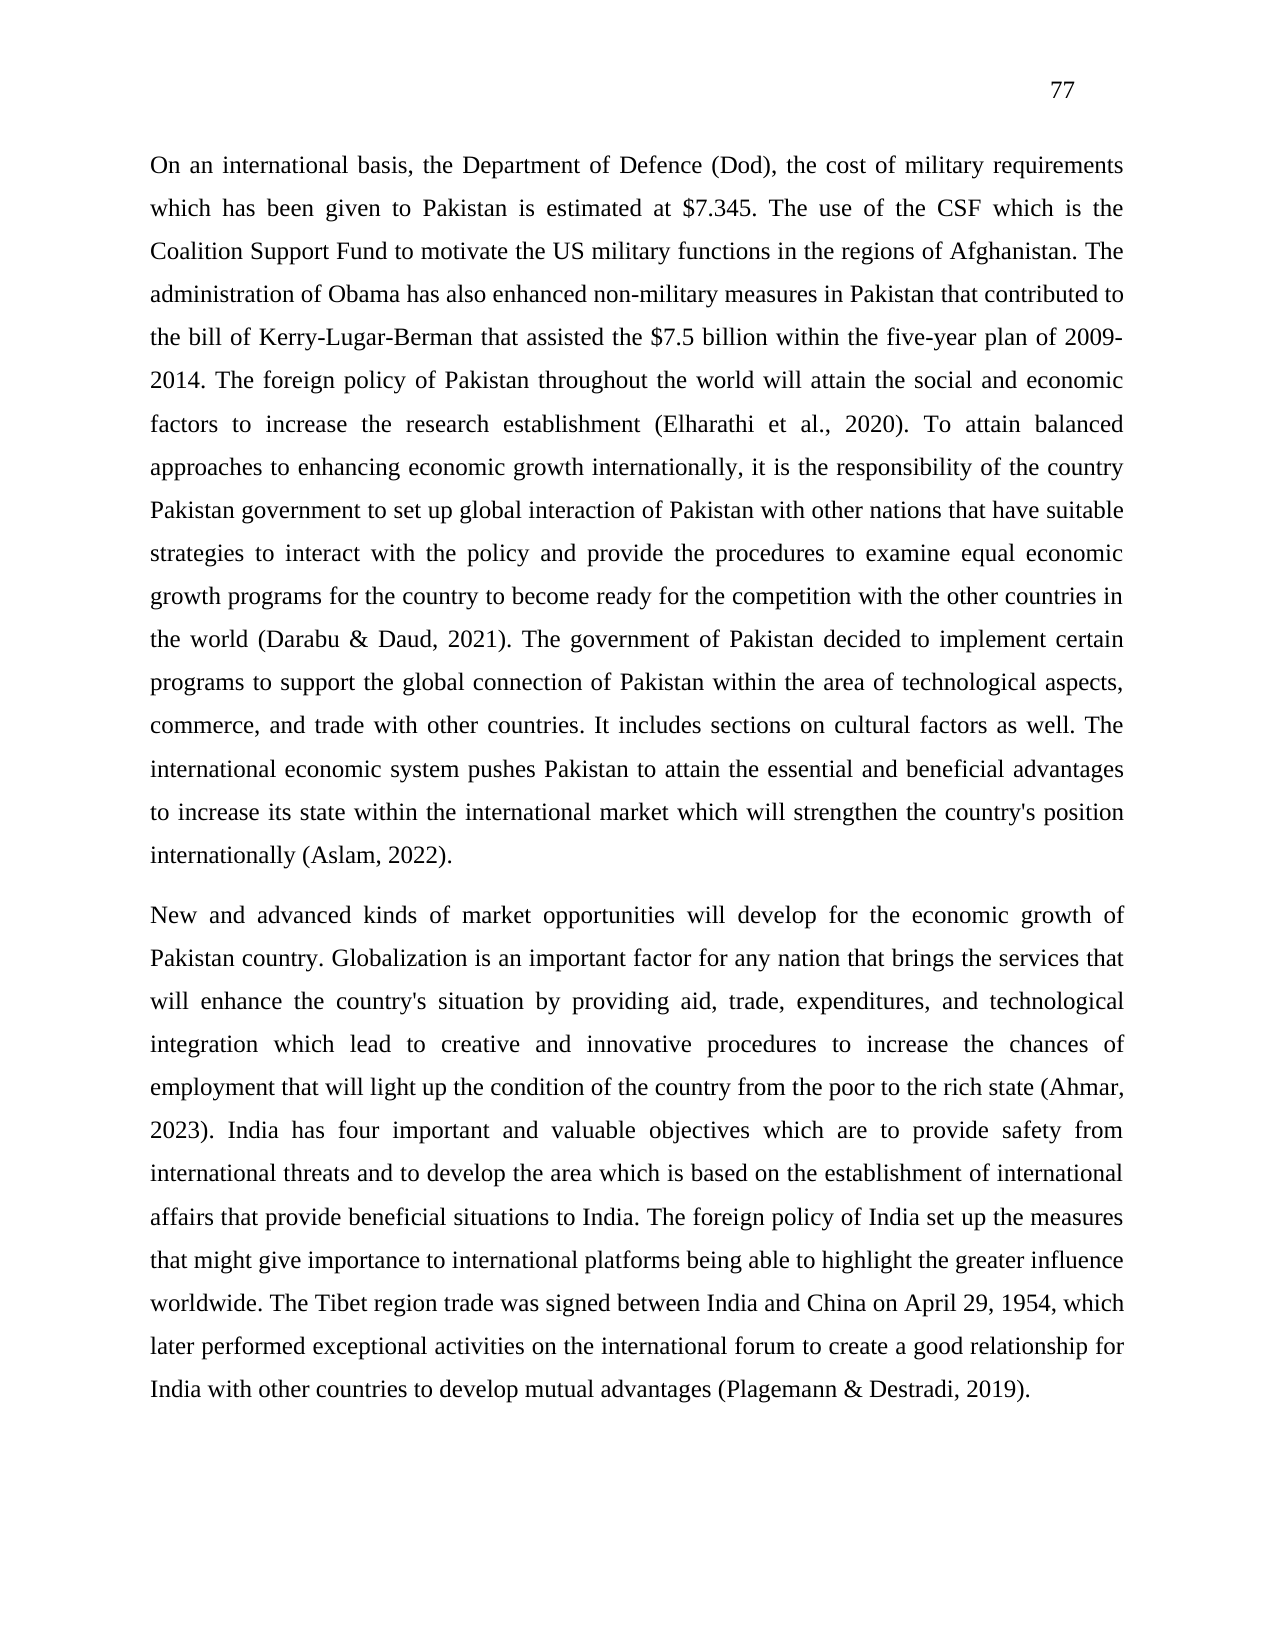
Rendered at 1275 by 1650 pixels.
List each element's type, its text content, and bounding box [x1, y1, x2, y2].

text On an international basis, the Department of Defence (Dod), the cost of military requirements which has been given to Pakistan is estimated at $7.345. The use of the CSF which is the Coalition Support Fund to motivate the US military functions in the regions of Afghanistan. The administration of Obama has also enhanced non-military measures in Pakistan that contributed to the bill of Kerry-Lugar-Berman that assisted the $7.5 billion within the five-year plan of 2009-2014. The foreign policy of Pakistan throughout the world will attain the social and economic factors to increase the research establishment (Elharathi et al., 2020). To attain balanced approaches to enhancing economic growth internationally, it is the responsibility of the country Pakistan government to set up global interaction of Pakistan with other nations that have suitable strategies to interact with the policy and provide the procedures to examine equal economic growth programs for the country to become ready for the competition with the other countries in the world (Darabu & Daud, 2021). The government of Pakistan decided to implement certain programs to support the global connection of Pakistan within the area of technological aspects, commerce, and trade with other countries. It includes sections on cultural factors as well. The international economic system pushes Pakistan to attain the essential and beneficial advantages to increase its state within the international market which will strengthen the country's position internationally (Aslam, 2022). [150, 150, 1125, 869]
text New and advanced kinds of market opportunities will develop for the economic growth of Pakistan country. Globalization is an important factor for any nation that brings the services that will enhance the country's situation by providing aid, trade, expenditures, and technological integration which lead to creative and innovative procedures to increase the chances of employment that will light up the condition of the country from the poor to the rich state (Ahmar, 2023). India has four important and valuable objectives which are to provide safety from international threats and to develop the area which is based on the establishment of international affairs that provide beneficial situations to India. The foreign policy of India set up the measures that might give importance to international platforms being able to highlight the greater influence worldwide. The Tibet region trade was signed between India and China on April 29, 1954, which later performed exceptional activities on the international forum to create a good relationship for India with other countries to develop mutual advantages (Plagemann & Destradi, 2019). [150, 900, 1125, 1403]
